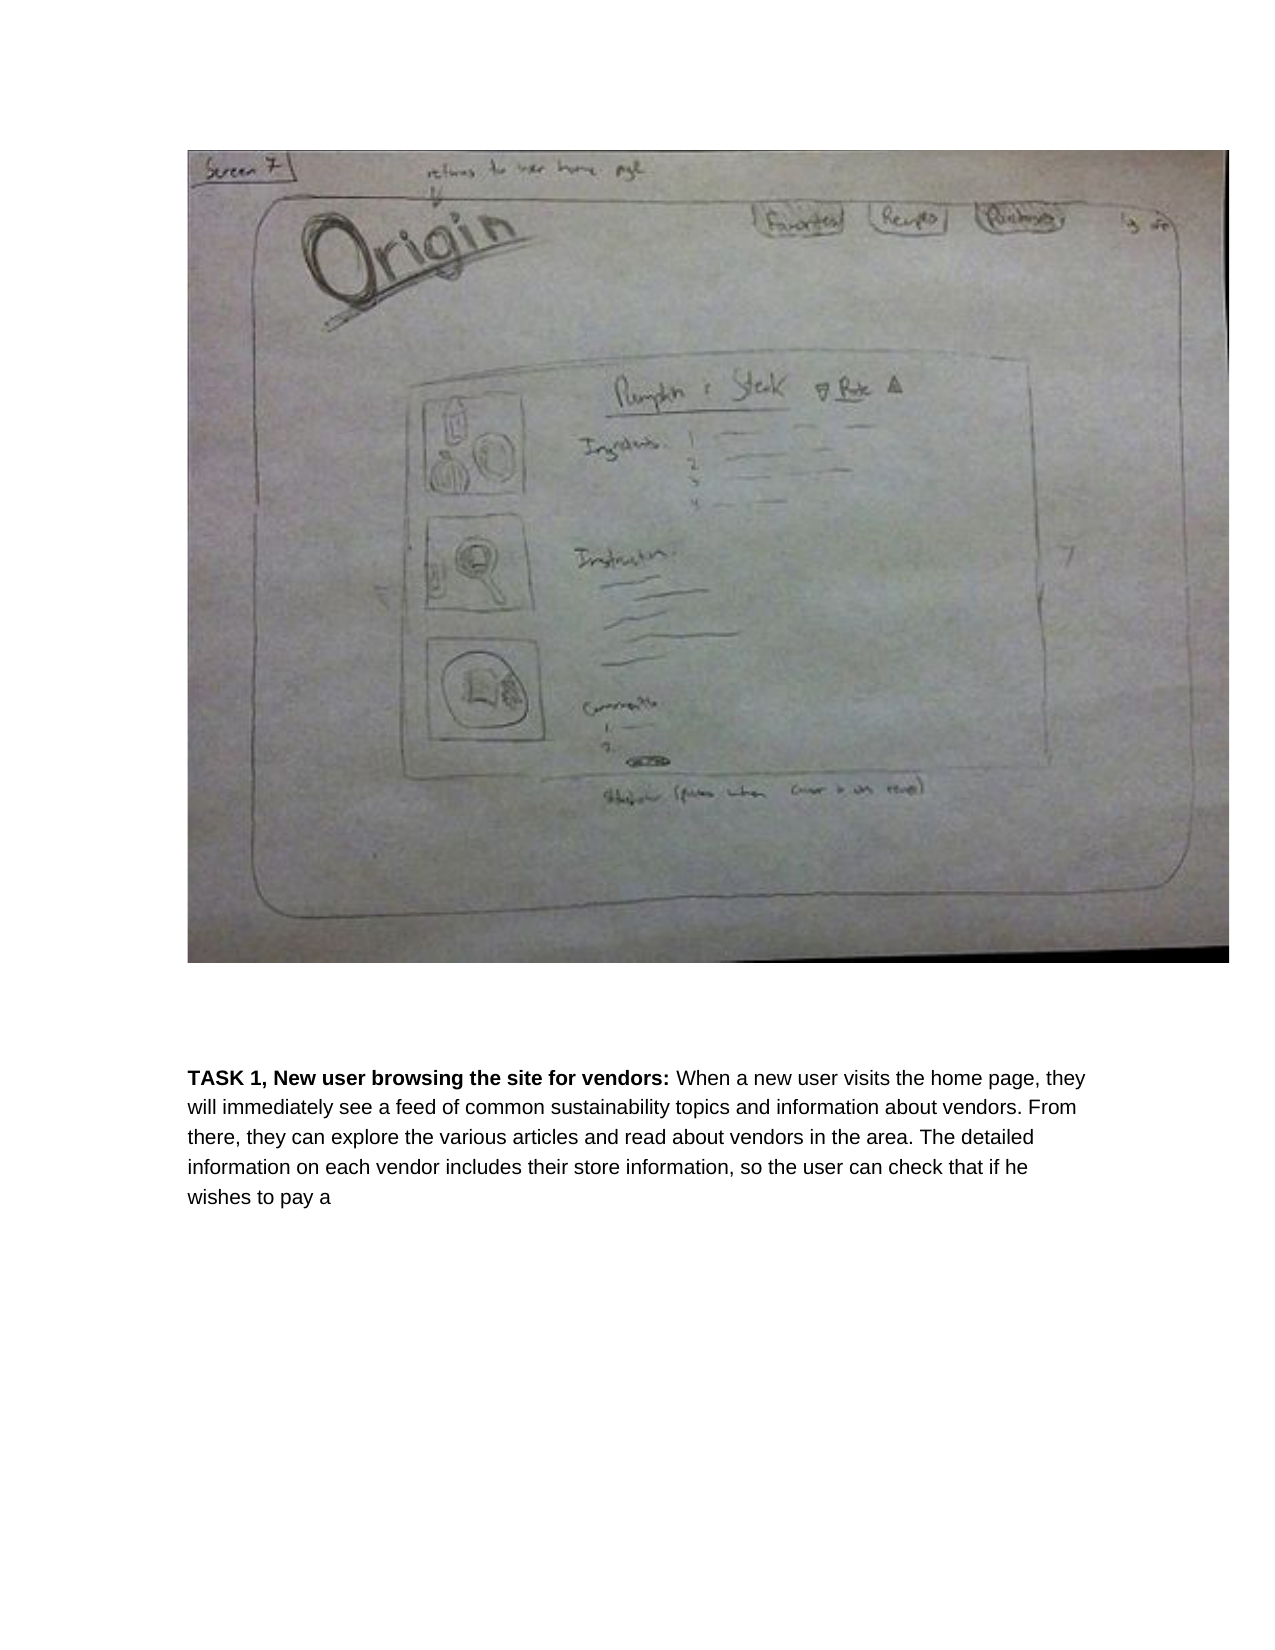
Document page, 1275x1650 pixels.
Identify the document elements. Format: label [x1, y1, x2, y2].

picture [187, 150, 1230, 963]
text [187, 1030, 1087, 1208]
